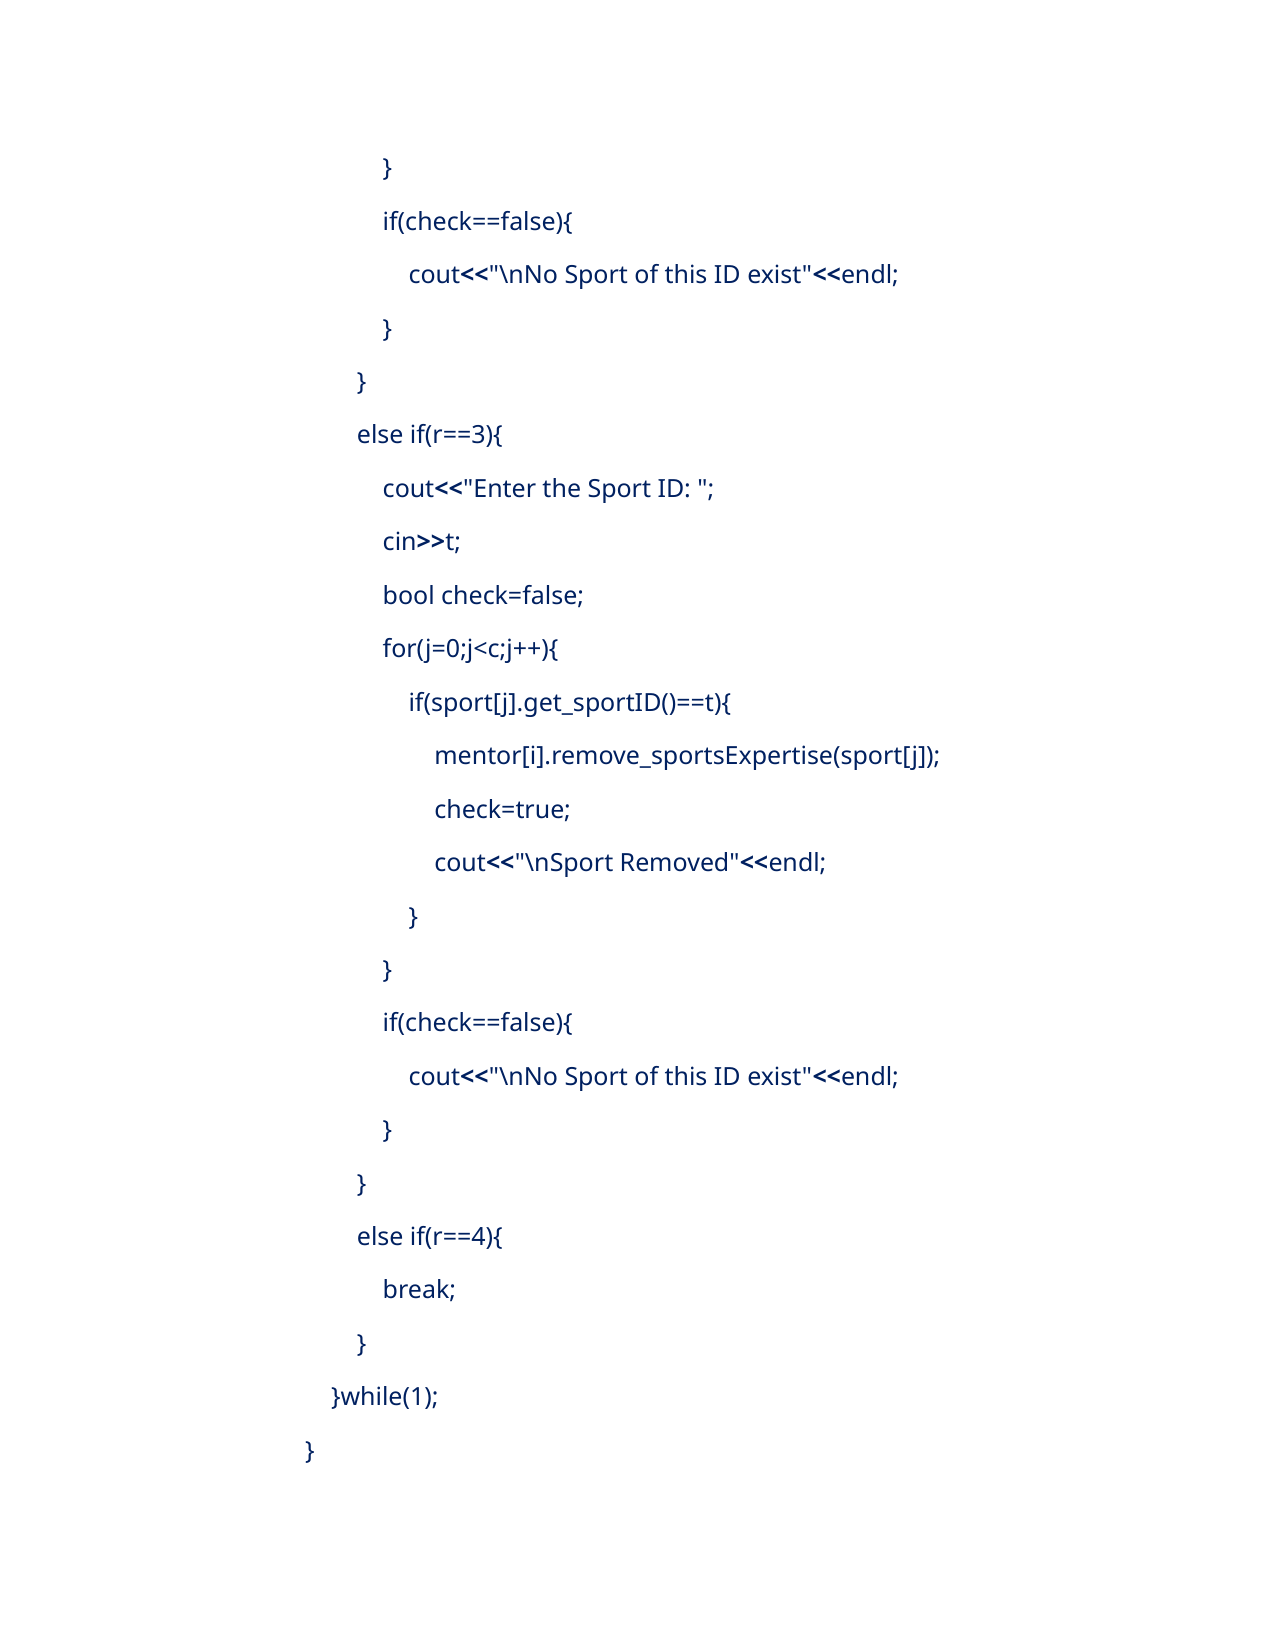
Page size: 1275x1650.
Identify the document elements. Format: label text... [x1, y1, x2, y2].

text } [150, 310, 1125, 344]
text } [150, 1165, 1125, 1199]
text } [150, 150, 1125, 184]
text break; [150, 1272, 1125, 1306]
text }while(1); [150, 1379, 1125, 1413]
text else if(r==4){ [150, 1219, 1125, 1253]
text } [150, 364, 1125, 398]
text } [150, 952, 1125, 986]
text bool check=false; [150, 577, 1125, 612]
text cout<<"Enter the Sport ID: "; [150, 471, 1125, 505]
text if(check==false){ [150, 1005, 1125, 1039]
text } [150, 1112, 1125, 1146]
text if(sport[j].get_sportID()==t){ [150, 684, 1125, 718]
text cout<<"\nNo Sport of this ID exist"<<endl; [150, 257, 1125, 291]
text mentor[i].remove_sportsExpertise(sport[j]); [150, 738, 1125, 772]
text } [150, 1326, 1125, 1360]
text cout<<"\nSport Removed"<<endl; [150, 845, 1125, 879]
text cout<<"\nNo Sport of this ID exist"<<endl; [150, 1058, 1125, 1092]
text } [150, 1432, 1125, 1467]
text cin>>t; [150, 524, 1125, 558]
text for(j=0;j<c;j++){ [150, 631, 1125, 665]
text } [150, 898, 1125, 932]
text if(check==false){ [150, 203, 1125, 237]
text else if(r==3){ [150, 417, 1125, 451]
text check=true; [150, 791, 1125, 825]
